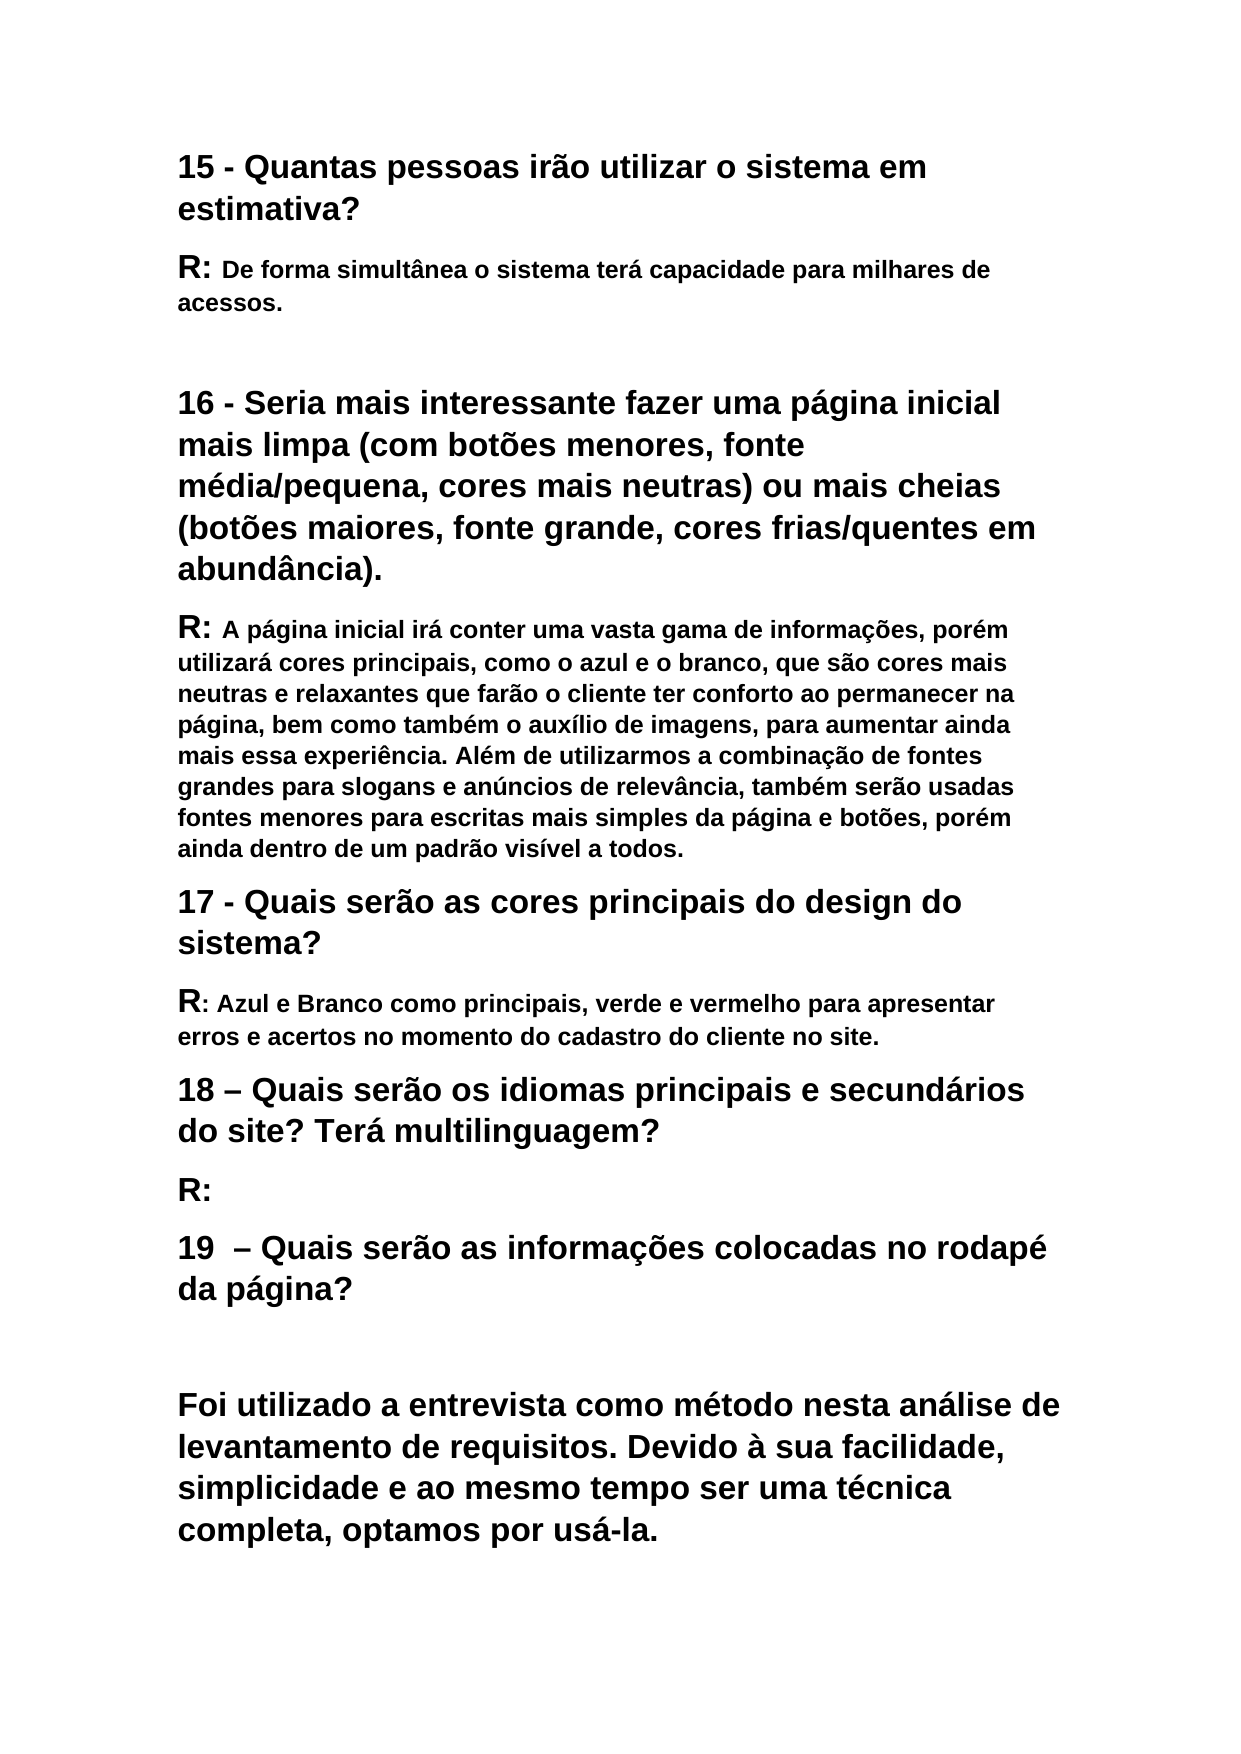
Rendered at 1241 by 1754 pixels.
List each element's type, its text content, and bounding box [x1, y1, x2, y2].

text Foi utilizado a entrevista como método nesta análise de levantamento de requisitos. Devido à sua facilidade, simplicidade e ao mesmo tempo ser uma técnica completa, optamos por usá-la. [177, 1385, 1063, 1548]
text R: De forma simultânea o sistema terá capacidade para milhares de acessos. [177, 247, 1063, 317]
text R: A página inicial irá conter uma vasta gama de informações, porém utilizará cores principais, como o azul e o branco, que são cores mais neutras e relaxantes que farão o cliente ter conforto ao permanecer na página, bem como também o auxílio de imagens, para aumentar ainda mais essa experiência. Além de utilizarmos a combinação de fontes grandes para slogans e anúncios de relevância, também serão usadas fontes menores para escritas mais simples da página e botões, porém ainda dentro de um padrão visível a todos. [177, 607, 1063, 863]
text R: [177, 1169, 1063, 1208]
text 19 – Quais serão as informações colocadas no rodapé da página? [177, 1228, 1063, 1308]
text 18 – Quais serão os idiomas principais e secundários do site? Terá multilinguagem? [177, 1070, 1063, 1150]
text 17 - Quais serão as cores principais do design do sistema? [177, 882, 1063, 962]
text R: Azul e Branco como principais, verde e vermelho para apresentar erros e acertos no momento do cadastro do cliente no site. [177, 982, 1063, 1051]
text 15 - Quantas pessoas irão utilizar o sistema em estimativa? [177, 148, 1063, 227]
text 16 - Seria mais interessante fazer uma página inicial mais limpa (com botões menores, fonte média/pequena, cores mais neutras) ou mais cheias (botões maiores, fonte grande, cores frias/quentes em abundância). [177, 383, 1063, 588]
